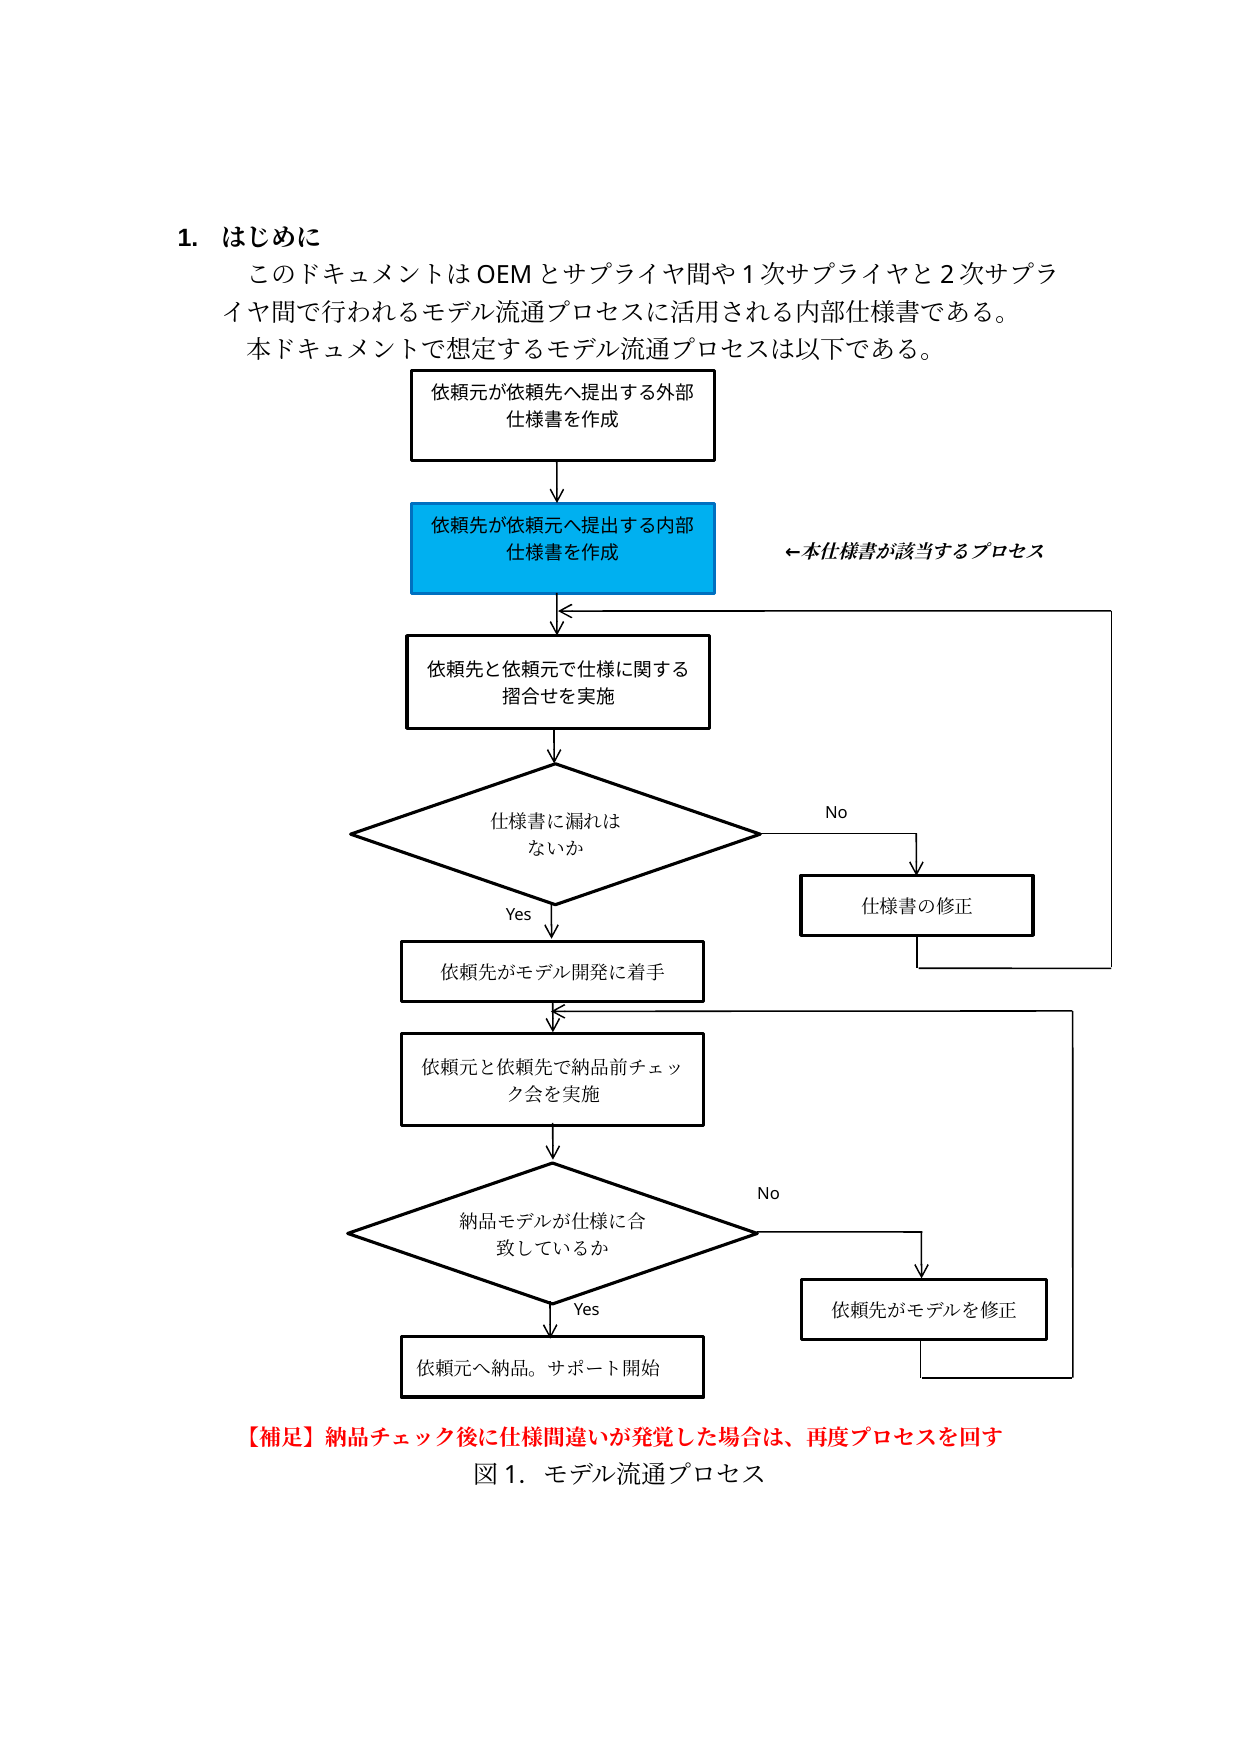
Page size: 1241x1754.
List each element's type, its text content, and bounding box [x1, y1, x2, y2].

list はじめに このドキュメントはOEMとサプライヤ間や1次サプライヤと2次サプライヤ間で行われるモデル流通プロセスに活用される内部仕様書である。 本ドキュメントで想定するモデル流通プロセスは以下である。 [177, 217, 1063, 367]
text 図1．モデル流通プロセス [177, 1454, 1063, 1492]
text 【補足】納品チェック後に仕様間違いが発覚した場合は、再度プロセスを回す [177, 1379, 1063, 1454]
